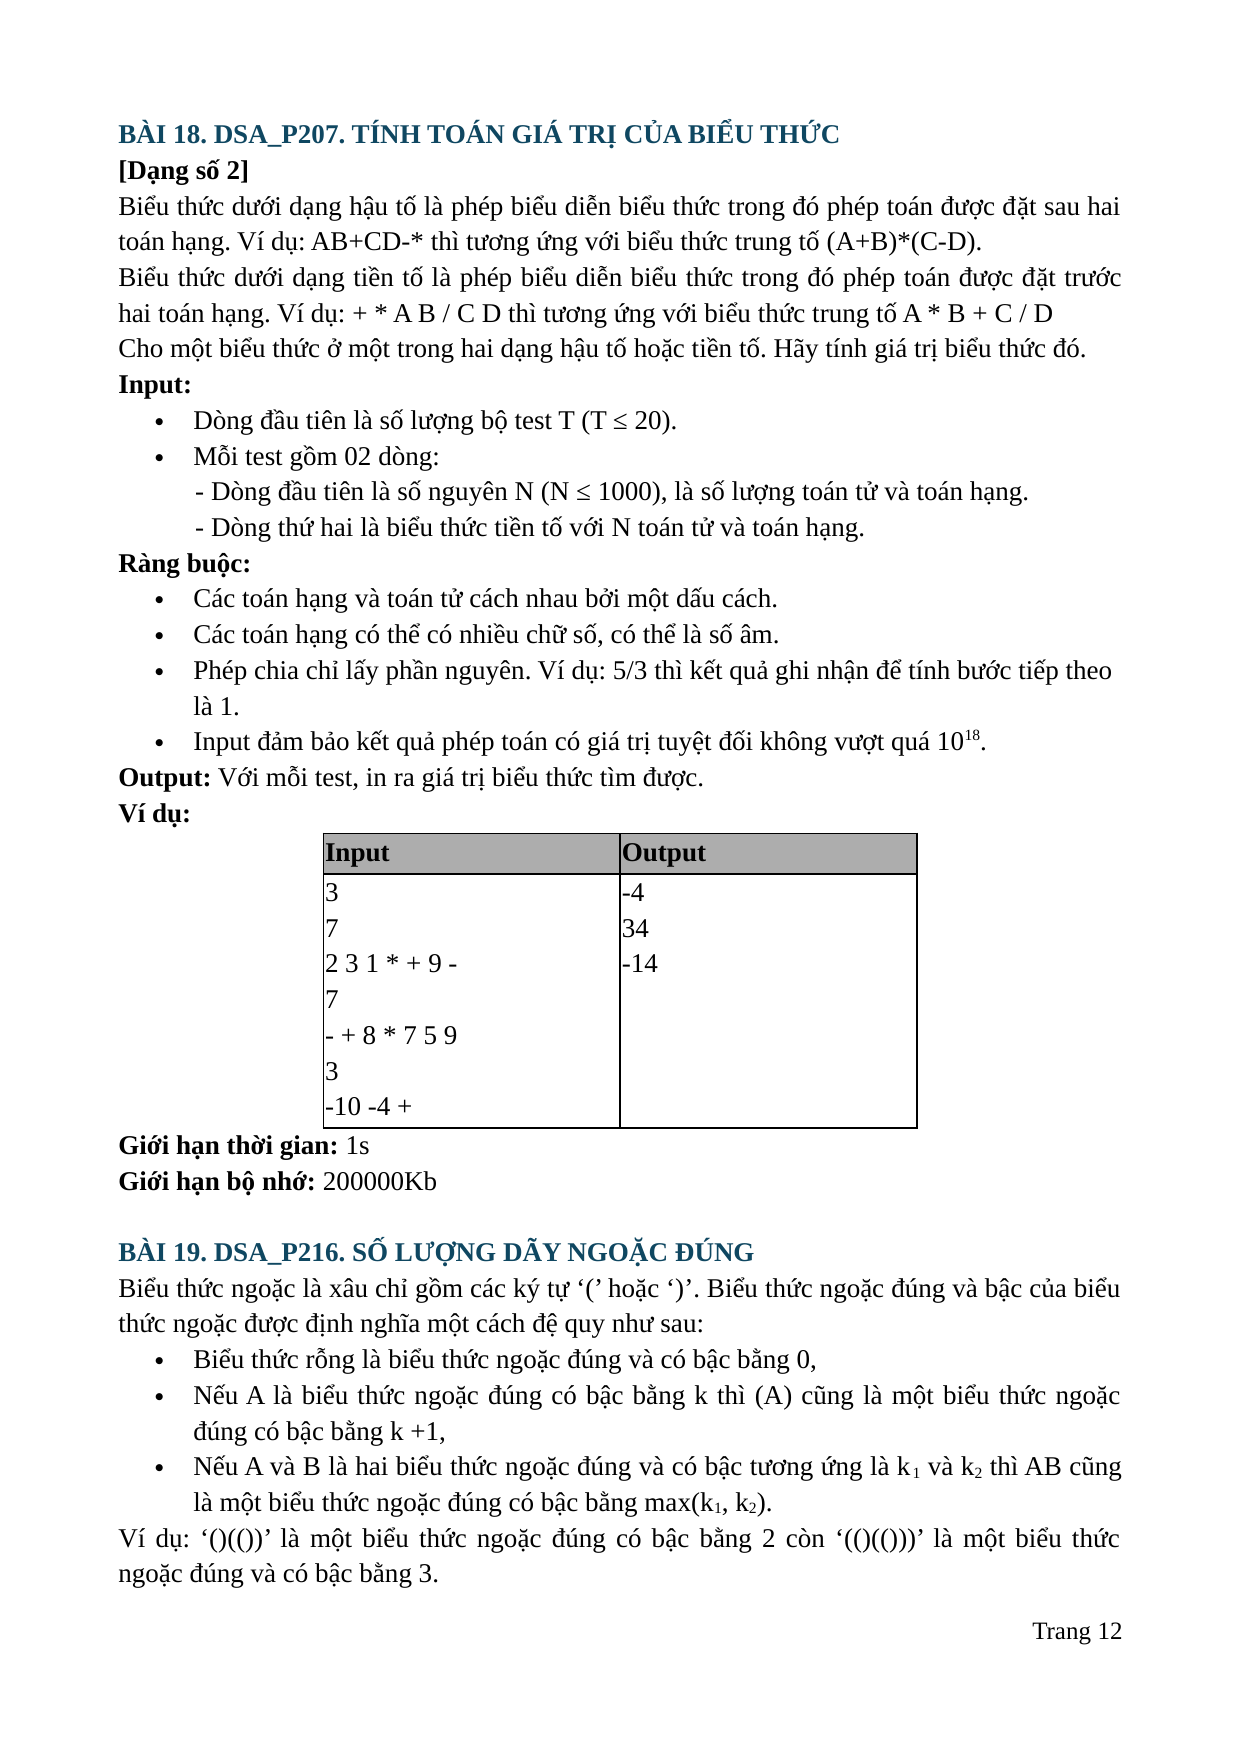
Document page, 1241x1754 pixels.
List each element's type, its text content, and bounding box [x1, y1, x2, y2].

text Biểu thức ngoặc là xâu chỉ gồm các ký tự ‘(’ hoặc ‘)’. Biểu thức ngoặc đúng và bậc của biểu thức ngoặc được định nghĩa một cách đệ quy như sau: [118, 1272, 1122, 1339]
text Output: Với mỗi test, in ra giá trị biểu thức tìm được. [118, 761, 1122, 792]
list Nếu A là biểu thức ngoặc đúng có bậc bằng k thì (A) cũng là một biểu thức ngoặc đúng có bậc bằng k +1, [156, 1379, 1122, 1446]
text Giới hạn bộ nhớ: 200000Kb [118, 1164, 1122, 1196]
table_header Output [621, 834, 916, 873]
table_cell 3 7 2 3 1 * + 9 - 7 - + 8 * 7 5 9 3 -10 -4 + [324, 875, 619, 1127]
text [Dạng số 2] [118, 154, 1122, 185]
list Các toán hạng có thể có nhiều chữ số, có thể là số âm. [156, 618, 1122, 649]
list Dòng đầu tiên là số lượng bộ test T (T ≤ 20). [156, 404, 1122, 435]
text Cho một biểu thức ở một trong hai dạng hậu tố hoặc tiền tố. Hãy tính giá trị biểu thức đó. [118, 332, 1122, 364]
list Dòng thứ hai là biểu thức tiền tố với N toán tử và toán hạng. [195, 511, 1122, 542]
list Dòng đầu tiên là số nguyên N (N ≤ 1000), là số lượng toán tử và toán hạng. [195, 475, 1122, 507]
list Biểu thức rỗng là biểu thức ngoặc đúng và có bậc bằng 0, [156, 1343, 1122, 1374]
text Ví dụ: [118, 797, 1122, 828]
table_cell -4 34 -14 [621, 875, 916, 1127]
list Phép chia chỉ lấy phần nguyên. Ví dụ: 5/3 thì kết quả ghi nhận để tính bước tiếp theo là 1. [156, 654, 1122, 721]
text Ví dụ: ‘()(())’ là một biểu thức ngoặc đúng có bậc bằng 2 còn ‘(()(()))’ là một biểu thức ngoặc đúng và có bậc bằng 3. [118, 1522, 1122, 1589]
text Biểu thức dưới dạng tiền tố là phép biểu diễn biểu thức trong đó phép toán được đặt trước hai toán hạng. Ví dụ: + * A B / C D thì tương ứng với biểu thức trung tố A * B + C / D [118, 261, 1122, 328]
subtitle BÀI 19. DSA_P216. SỐ LƯỢNG DÃY NGOẶC ĐÚNG [118, 1236, 1122, 1267]
text Giới hạn thời gian: 1s [118, 1129, 1122, 1160]
list Các toán hạng và toán tử cách nhau bởi một dấu cách. [156, 583, 1122, 614]
text Input: [118, 368, 1122, 399]
list Mỗi test gồm 02 dòng: [156, 440, 1122, 471]
subtitle BÀI 18. DSA_P207. TÍNH TOÁN GIÁ TRỊ CỦA BIỂU THỨC [118, 118, 1122, 149]
table_header Input [324, 834, 619, 873]
text Biểu thức dưới dạng hậu tố là phép biểu diễn biểu thức trong đó phép toán được đặt sau hai toán hạng. Ví dụ: AB+CD-* thì tương ứng với biểu thức trung tố (A+B)*(C-D). [118, 189, 1122, 256]
list Input đảm bảo kết quả phép toán có giá trị tuyệt đối không vượt quá 1018. [156, 726, 1122, 757]
text Ràng buộc: [118, 547, 1122, 578]
list Nếu A và B là hai biểu thức ngoặc đúng và có bậc tương ứng là k1 và k2 thì AB cũng là một biểu thức ngoặc đúng có bậc bằng max(k1, k2). [156, 1450, 1122, 1517]
